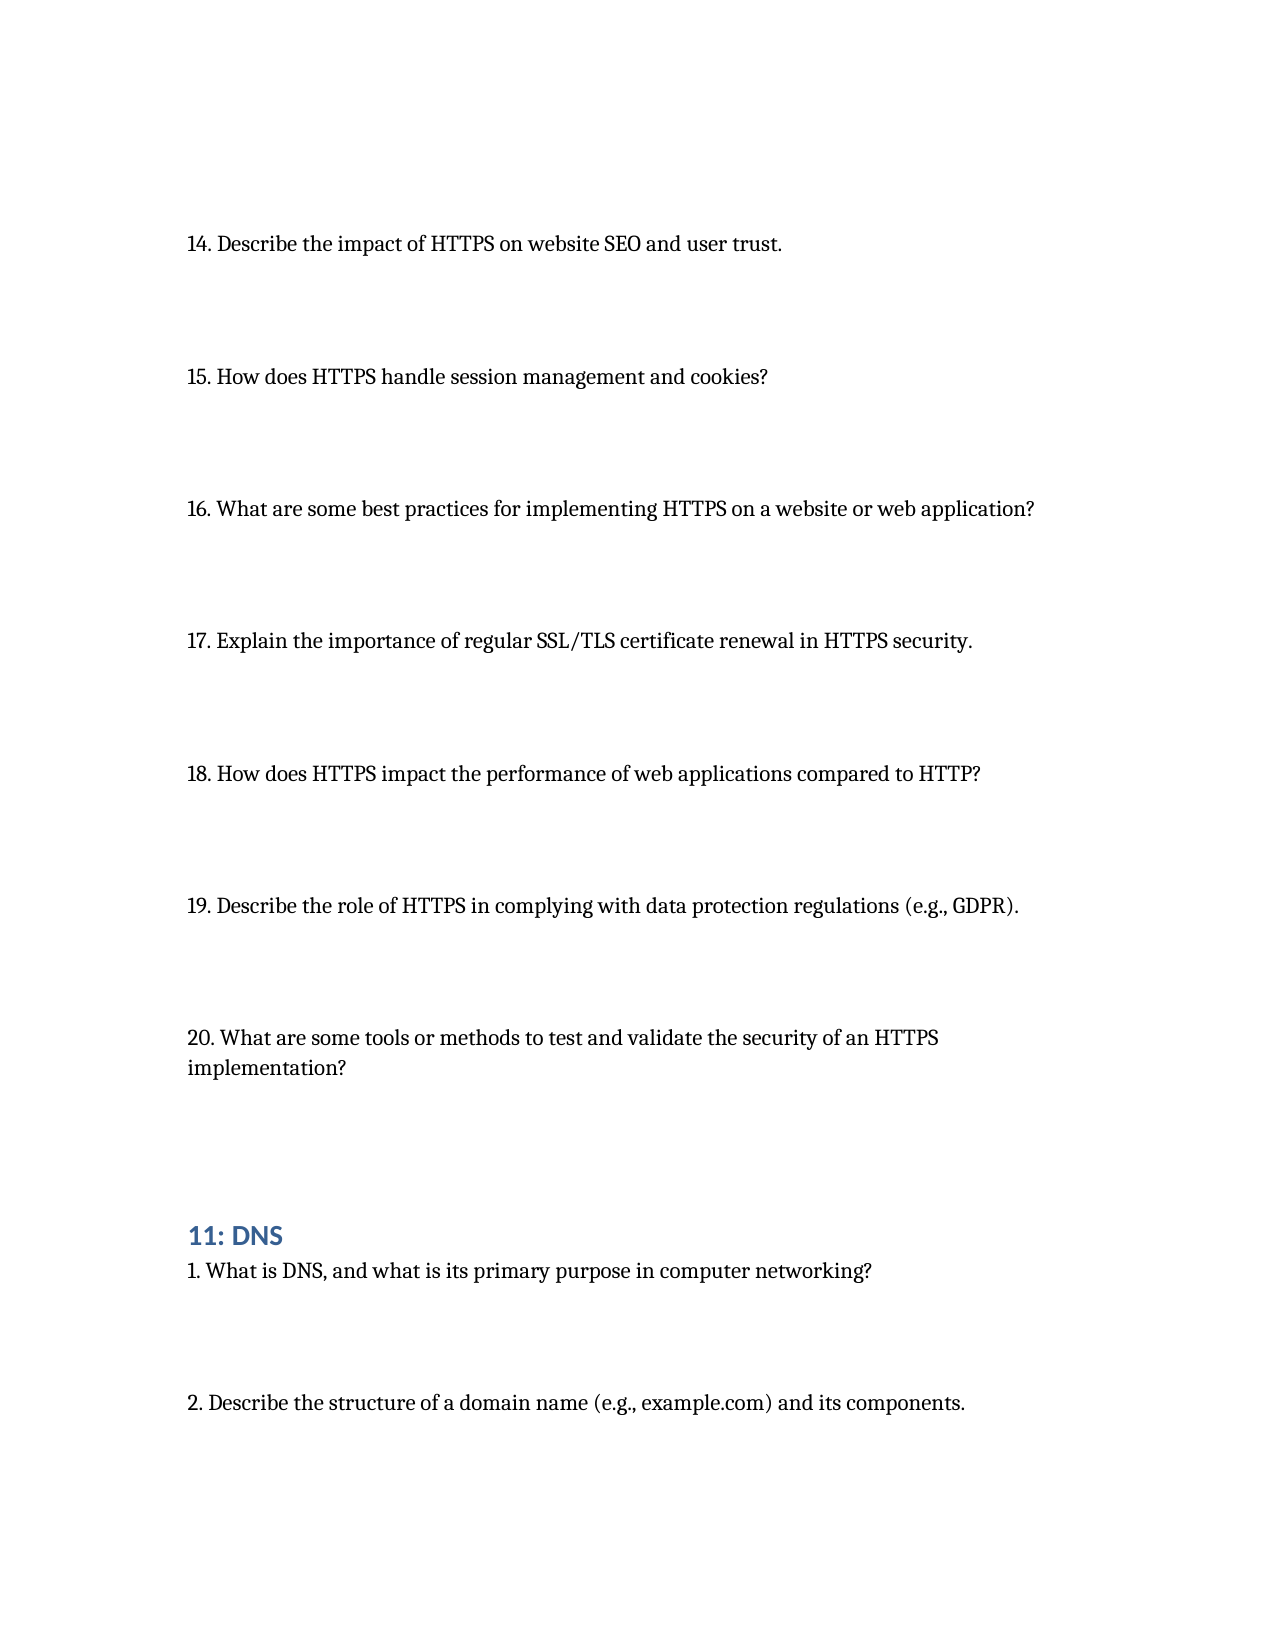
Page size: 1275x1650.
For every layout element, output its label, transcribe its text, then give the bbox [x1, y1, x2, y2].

text 1. What is DNS, and what is its primary purpose in computer networking? [187, 1258, 1087, 1284]
text 15. How does HTTPS handle session management and cookies? [187, 363, 1087, 390]
subtitle 11: DNS [187, 1217, 1087, 1252]
text 2. Describe the structure of a domain name (e.g., example.com) and its components. [187, 1390, 1087, 1416]
text 16. What are some best practices for implementing HTTPS on a website or web application? [187, 496, 1087, 522]
text 19. Describe the role of HTTPS in complying with data protection regulations (e.g., GDPR). [187, 893, 1087, 919]
text 20. What are some tools or methods to test and validate the security of an HTTPS implementation? [187, 1025, 1087, 1082]
text 17. Explain the importance of regular SSL/TLS certificate renewal in HTTPS security. [187, 628, 1087, 654]
text 18. How does HTTPS impact the performance of web applications compared to HTTP? [187, 760, 1087, 787]
text 14. Describe the impact of HTTPS on website SEO and user trust. [187, 231, 1087, 258]
